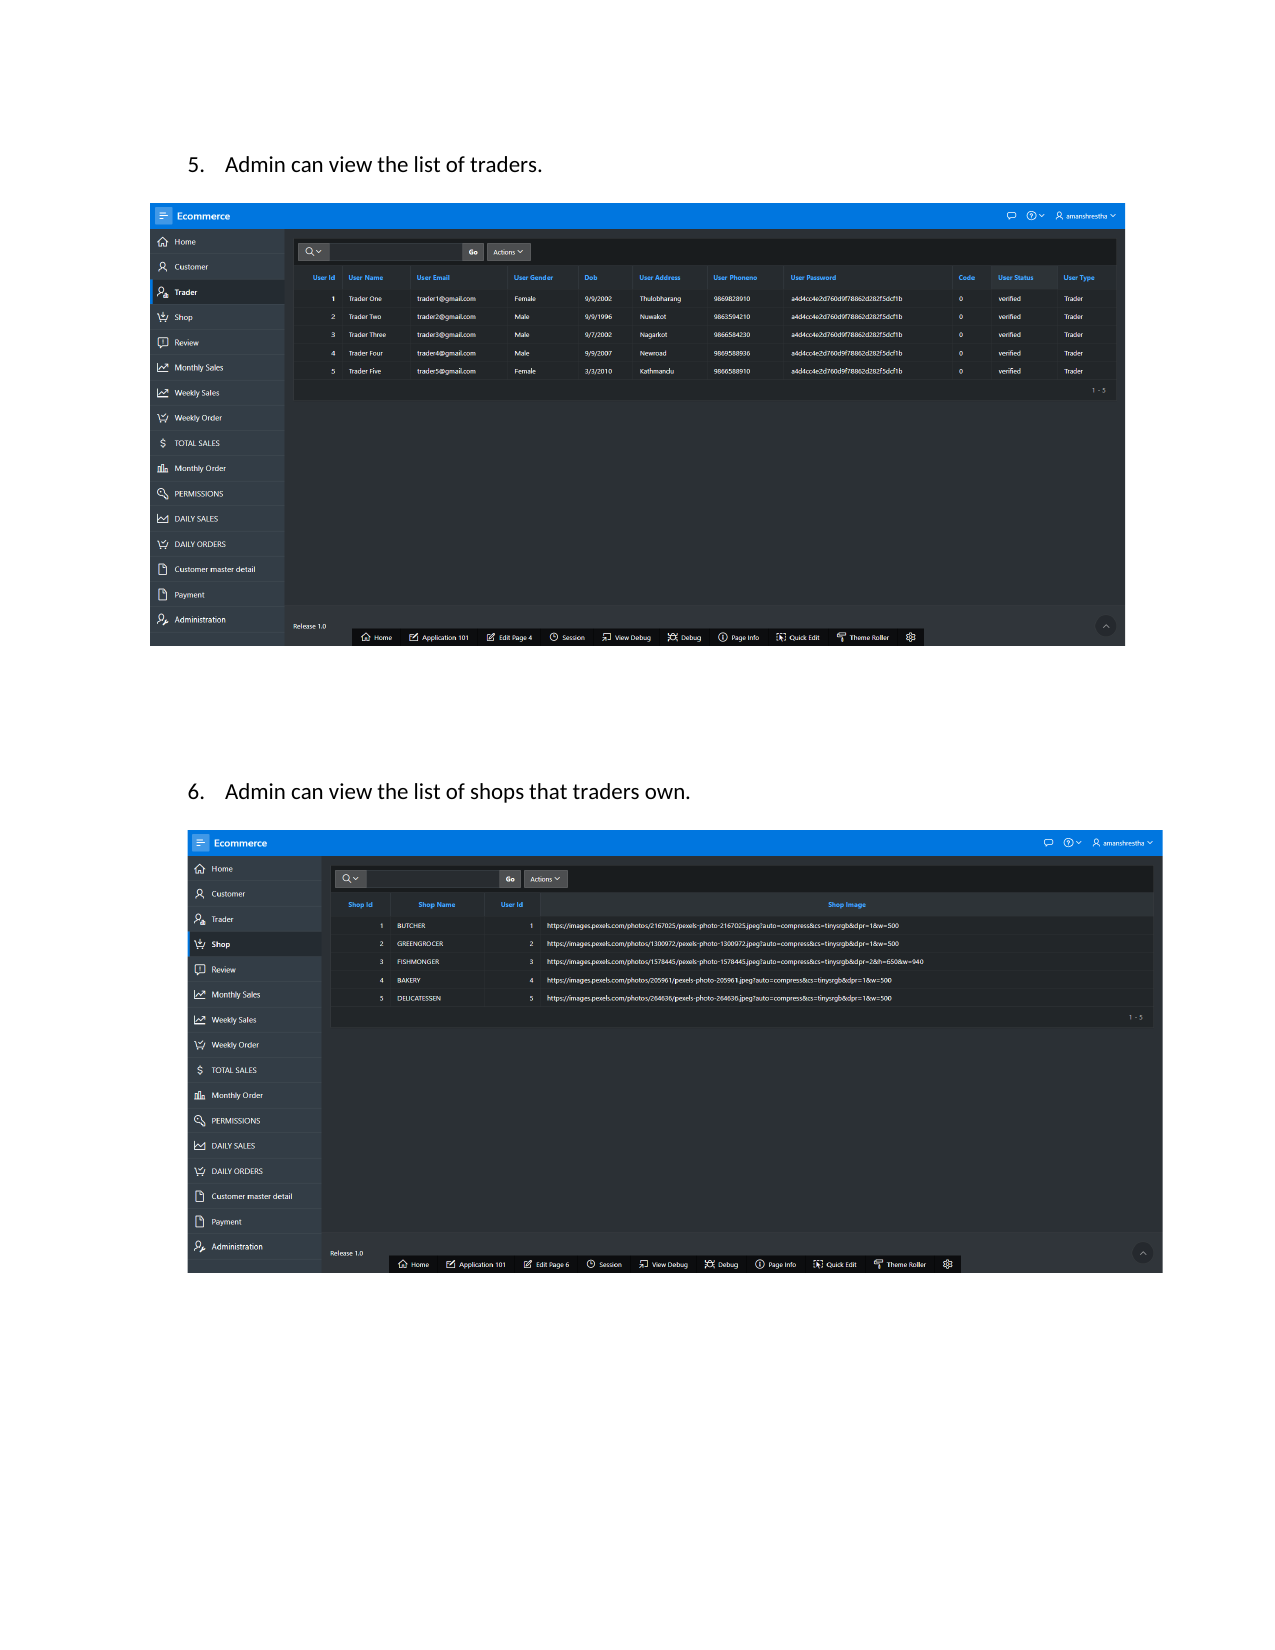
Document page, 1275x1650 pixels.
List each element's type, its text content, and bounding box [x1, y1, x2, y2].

list Admin can view the list of shops that traders own. [187, 777, 1125, 805]
picture [150, 203, 1125, 646]
picture [187, 830, 1163, 1273]
list Admin can view the list of traders. [187, 150, 1125, 178]
